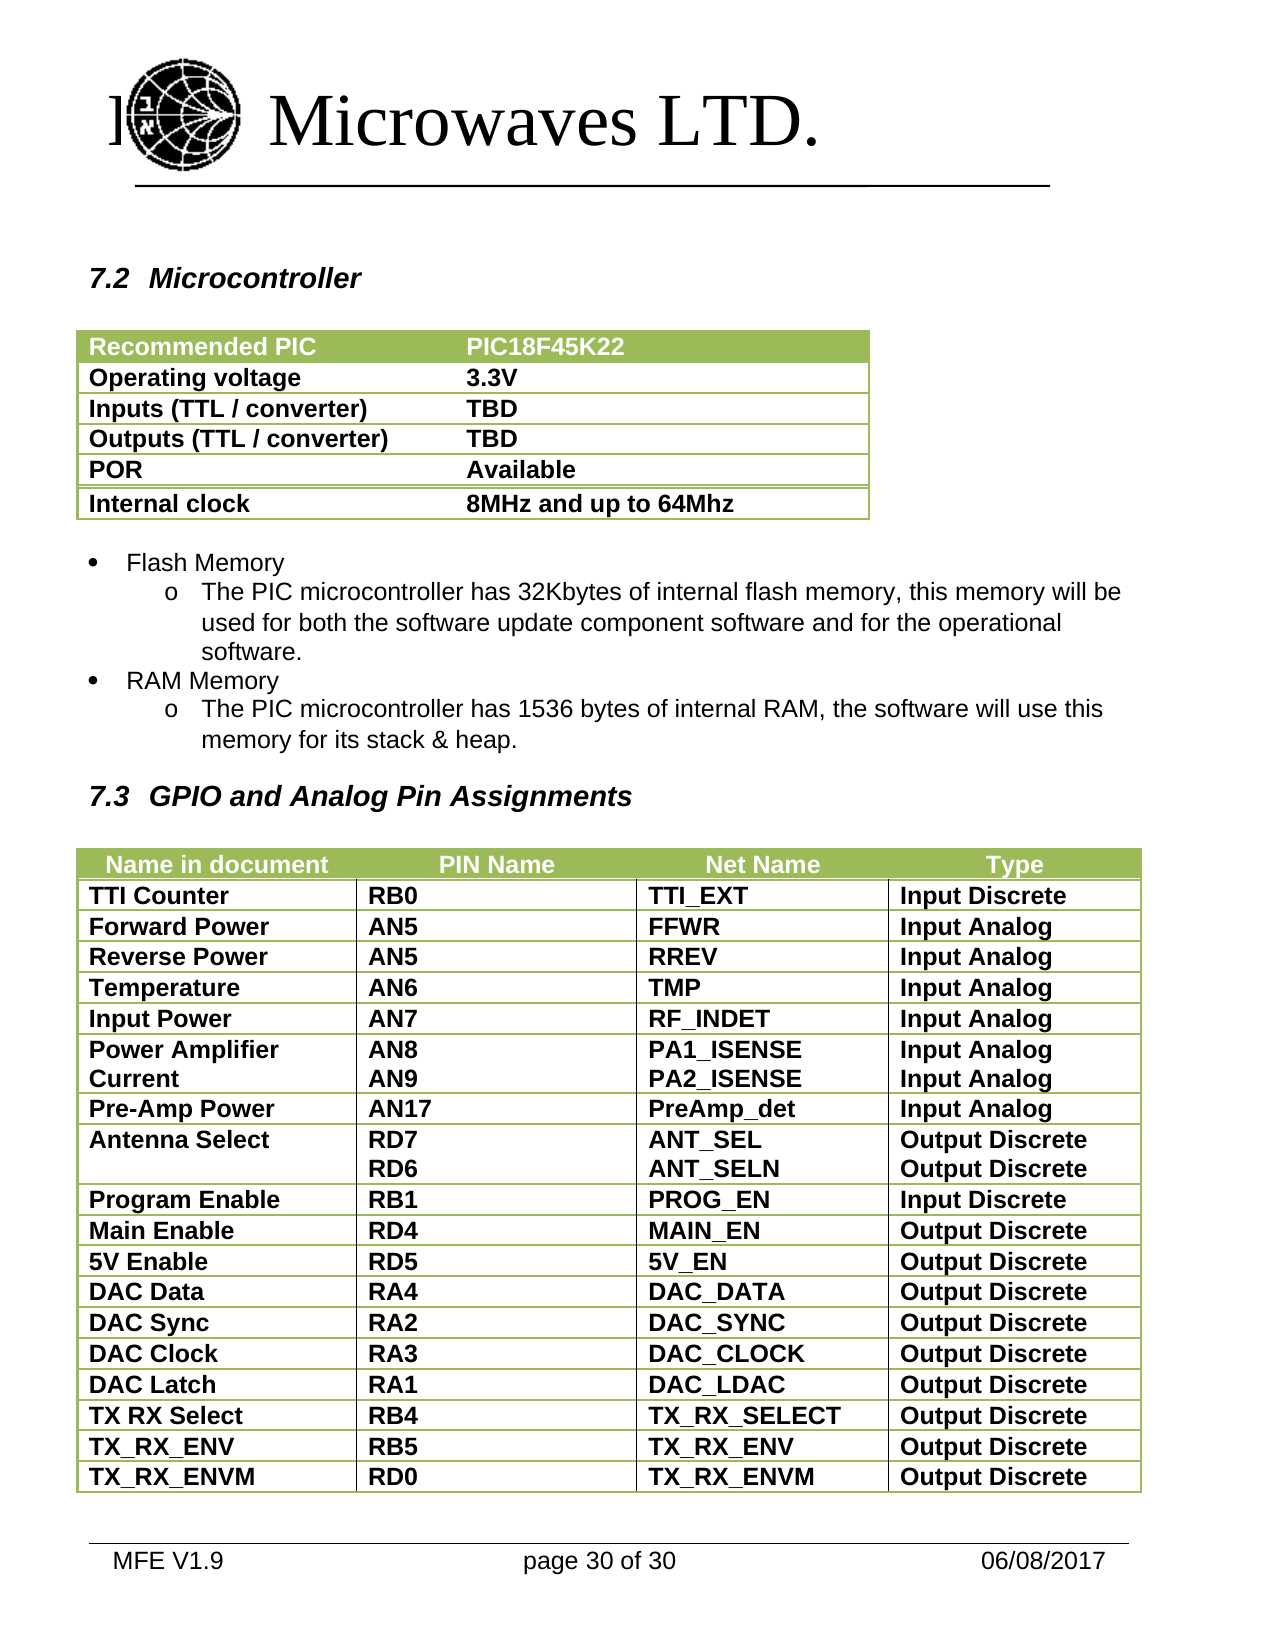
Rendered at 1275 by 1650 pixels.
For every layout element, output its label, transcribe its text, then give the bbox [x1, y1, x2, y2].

table_cell Output Discrete [889, 1339, 1140, 1368]
table_cell Temperature [79, 973, 356, 1002]
table_cell Output Discrete Output Discrete [889, 1125, 1140, 1183]
table_cell Input Analog [889, 911, 1140, 940]
list The PIC microcontroller has 1536 bytes of internal RAM, the software will use this memory for its stack & heap. [164, 694, 1129, 754]
table_cell Input Power [79, 1004, 356, 1033]
table_header PIN Name [357, 850, 637, 878]
table_cell 3.3V [455, 363, 868, 392]
table_cell Main Enable [79, 1216, 356, 1244]
table_cell 5V Enable [79, 1246, 356, 1275]
table_cell RB0 [357, 881, 636, 909]
table_cell AN17 [357, 1094, 636, 1123]
subtitle GPIO and Analog Pin Assignments [89, 779, 1129, 813]
table_cell DAC_CLOCK [637, 1339, 888, 1368]
table_cell RA1 [357, 1370, 636, 1398]
table_cell TX_RX_ENV [79, 1431, 356, 1460]
table_cell Reverse Power [79, 942, 356, 971]
list RAM Memory [89, 666, 1129, 694]
table_header Type [889, 850, 1140, 878]
table_cell TX_RX_SELECT [637, 1401, 888, 1429]
table_cell Output Discrete [889, 1462, 1140, 1491]
table_cell 8MHz and up to 64Mhz [455, 489, 868, 517]
table_cell TBD [455, 394, 868, 422]
table_cell AN5 [357, 942, 636, 971]
table_header Net Name [637, 850, 889, 878]
table_cell TMP [637, 973, 888, 1002]
table_cell AN8 AN9 [357, 1035, 636, 1092]
table_cell Output Discrete [889, 1401, 1140, 1429]
table_cell DAC_DATA [637, 1277, 888, 1306]
table_cell AN6 [357, 973, 636, 1002]
table_cell Output Discrete [889, 1431, 1140, 1460]
table_cell RD4 [357, 1216, 636, 1244]
table_cell TX_RX_ENVM [79, 1462, 356, 1491]
table_cell DAC Sync [79, 1308, 356, 1337]
table_cell Input Discrete [889, 881, 1140, 909]
table_cell RA3 [357, 1339, 636, 1368]
table_cell PreAmp_det [637, 1094, 888, 1123]
table_cell Program Enable [79, 1185, 356, 1213]
table_cell RB4 [357, 1401, 636, 1429]
table_cell POR [79, 455, 455, 484]
table_cell RD5 [357, 1246, 636, 1275]
table_cell TX RX Select [79, 1401, 356, 1429]
table_cell RA2 [357, 1308, 636, 1337]
table_cell RD7 RD6 [357, 1125, 636, 1183]
table_cell Input Analog [889, 1094, 1140, 1123]
table_cell TX_RX_ENVM [637, 1462, 888, 1491]
table_cell Output Discrete [889, 1308, 1140, 1337]
table_cell PROG_EN [637, 1185, 888, 1213]
table_header PIC18F45K22 [455, 332, 868, 361]
table_cell Forward Power [79, 911, 356, 940]
table_cell Available [455, 455, 868, 484]
table_cell FFWR [637, 911, 888, 940]
table_cell RF_INDET [637, 1004, 888, 1033]
table_cell Input Analog [889, 942, 1140, 971]
list Flash Memory [89, 548, 1129, 577]
table_cell DAC Clock [79, 1339, 356, 1368]
table_cell AN7 [357, 1004, 636, 1033]
table_cell 5V_EN [637, 1246, 888, 1275]
list The PIC microcontroller has 32Kbytes of internal flash memory, this memory will be used for both the software update component software and for the operational software. [164, 577, 1129, 666]
table_cell Internal clock [79, 489, 455, 517]
table_cell Output Discrete [889, 1277, 1140, 1306]
table_cell Input Analog [889, 973, 1140, 1002]
table_cell RB1 [357, 1185, 636, 1213]
table_cell AN5 [357, 911, 636, 940]
subtitle Microcontroller [89, 261, 1129, 295]
table_cell Power Amplifier Current [79, 1035, 356, 1092]
table_cell Output Discrete [889, 1370, 1140, 1398]
table_cell ANT_SEL ANT_SELN [637, 1125, 888, 1183]
table_cell Output Discrete [889, 1216, 1140, 1244]
table_header Name in document [79, 850, 357, 878]
table_header Recommended PIC [79, 332, 455, 361]
table_cell Pre-Amp Power [79, 1094, 356, 1123]
table_cell TTI_EXT [637, 881, 888, 909]
table_cell Operating voltage [79, 363, 455, 392]
table_cell Antenna Select [79, 1125, 356, 1183]
table_cell DAC Latch [79, 1370, 356, 1398]
table_cell DAC_LDAC [637, 1370, 888, 1398]
table_cell Input Analog Input Analog [889, 1035, 1140, 1092]
table_cell RB5 [357, 1431, 636, 1460]
table_cell TX_RX_ENV [637, 1431, 888, 1460]
table_cell Outputs (TTL / converter) [79, 425, 455, 453]
table_cell PA1_ISENSE PA2_ISENSE [637, 1035, 888, 1092]
table_cell TTI Counter [79, 881, 356, 909]
table_cell TBD [455, 425, 868, 453]
table_cell Inputs (TTL / converter) [79, 394, 455, 422]
table_cell MAIN_EN [637, 1216, 888, 1244]
table_cell DAC_SYNC [637, 1308, 888, 1337]
table_cell RREV [637, 942, 888, 971]
table_cell Output Discrete [889, 1246, 1140, 1275]
table_cell Input Discrete [889, 1185, 1140, 1213]
table_cell RA4 [357, 1277, 636, 1306]
table_cell DAC Data [79, 1277, 356, 1306]
table_cell RD0 [357, 1462, 636, 1491]
table_cell Input Analog [889, 1004, 1140, 1033]
